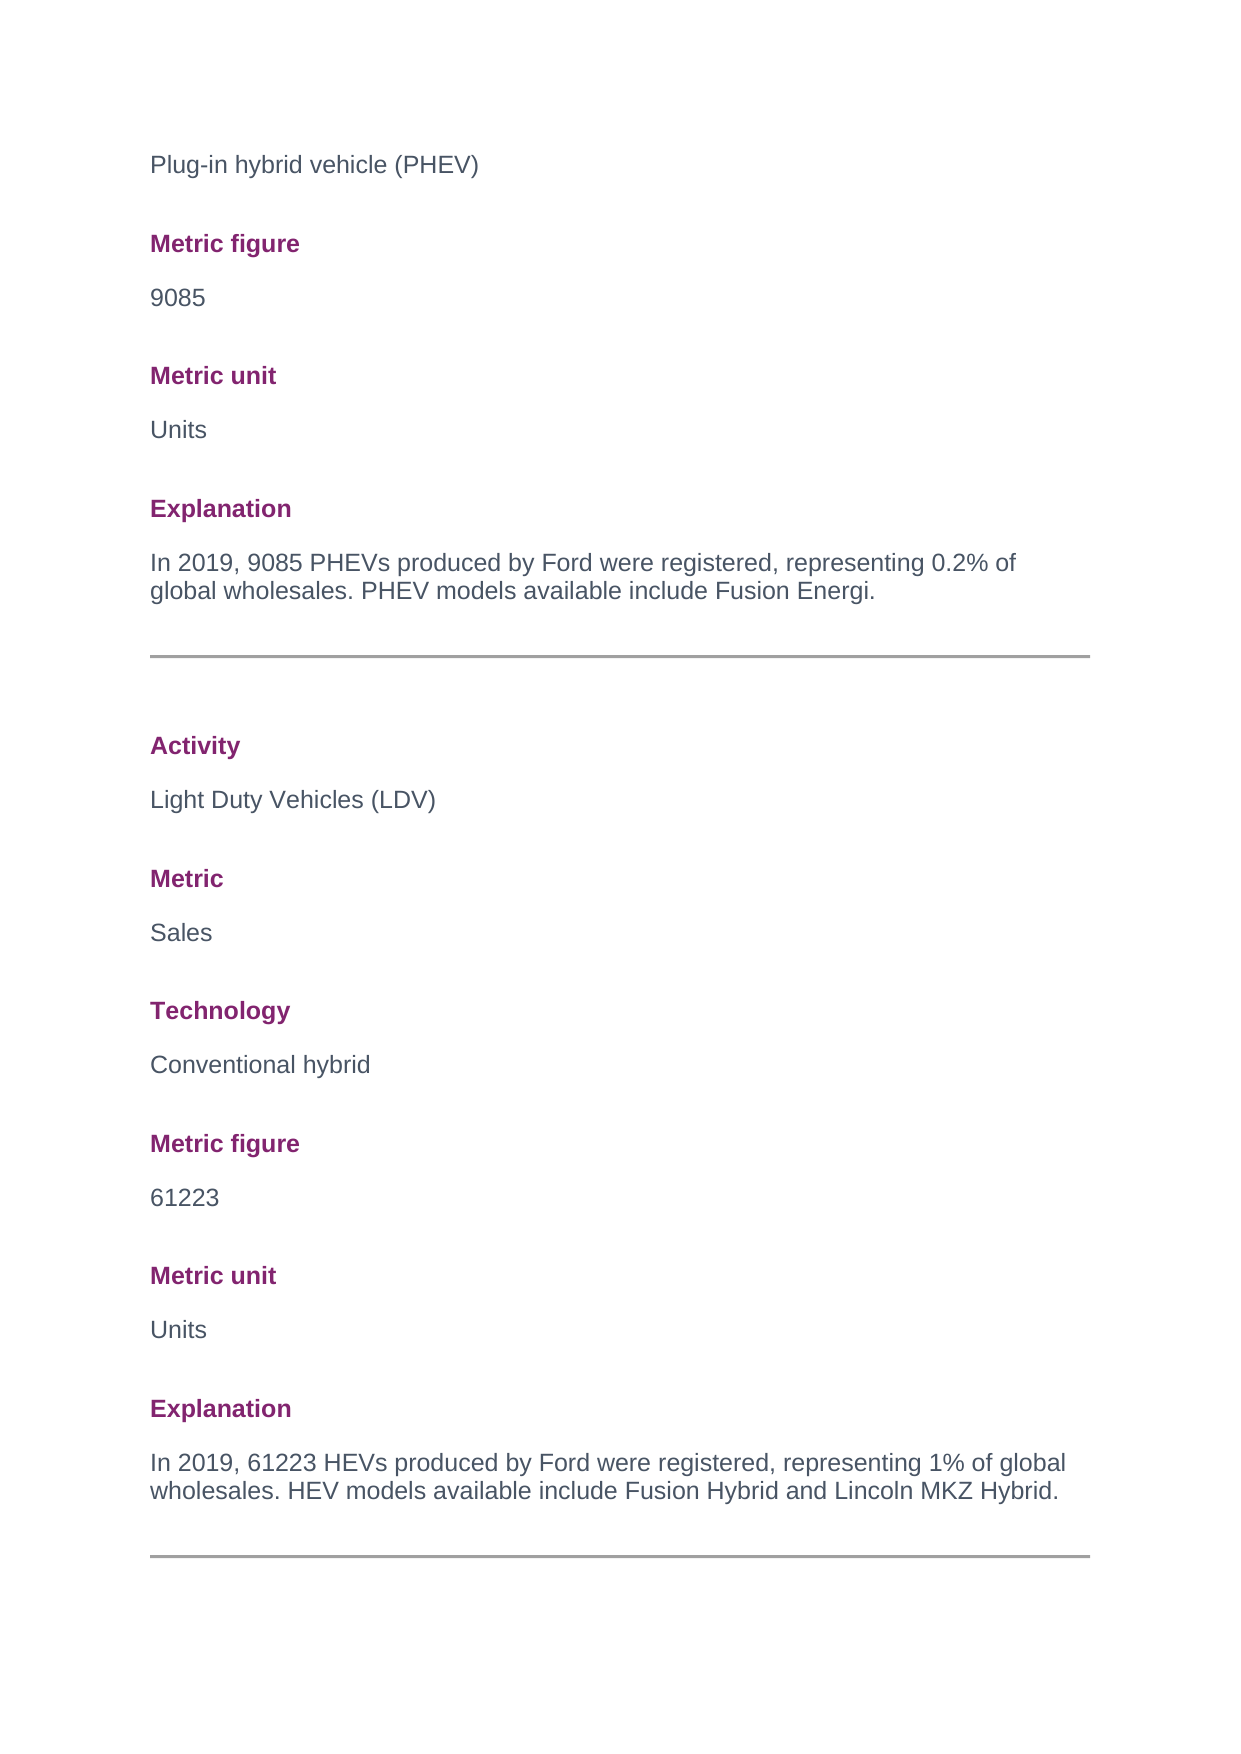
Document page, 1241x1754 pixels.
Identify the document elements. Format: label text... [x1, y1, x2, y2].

subtitle Explanation [150, 1394, 1090, 1423]
subtitle Metric [150, 864, 1090, 893]
subtitle Metric unit [150, 361, 1090, 390]
text Units [150, 415, 1090, 444]
subtitle Technology [150, 996, 1090, 1025]
subtitle Explanation [150, 494, 1090, 522]
text In 2019, 9085 PHEVs produced by Ford were registered, representing 0.2% of global wholesales. PHEV models available include Fusion Energi. [150, 547, 1090, 605]
text Conventional hybrid [150, 1050, 1090, 1079]
text Sales [150, 918, 1090, 946]
text Light Duty Vehicles (LDV) [150, 785, 1090, 814]
subtitle Metric figure [150, 1129, 1090, 1158]
text Units [150, 1315, 1090, 1344]
subtitle Metric unit [150, 1261, 1090, 1290]
text In 2019, 61223 HEVs produced by Ford were registered, representing 1% of global wholesales. HEV models available include Fusion Hybrid and Lincoln MKZ Hybrid. [150, 1448, 1090, 1505]
subtitle Activity [150, 731, 1090, 760]
text 9085 [150, 282, 1090, 311]
text Plug-in hybrid vehicle (PHEV) [150, 150, 1090, 179]
subtitle Metric figure [150, 229, 1090, 257]
text 61223 [150, 1183, 1090, 1211]
